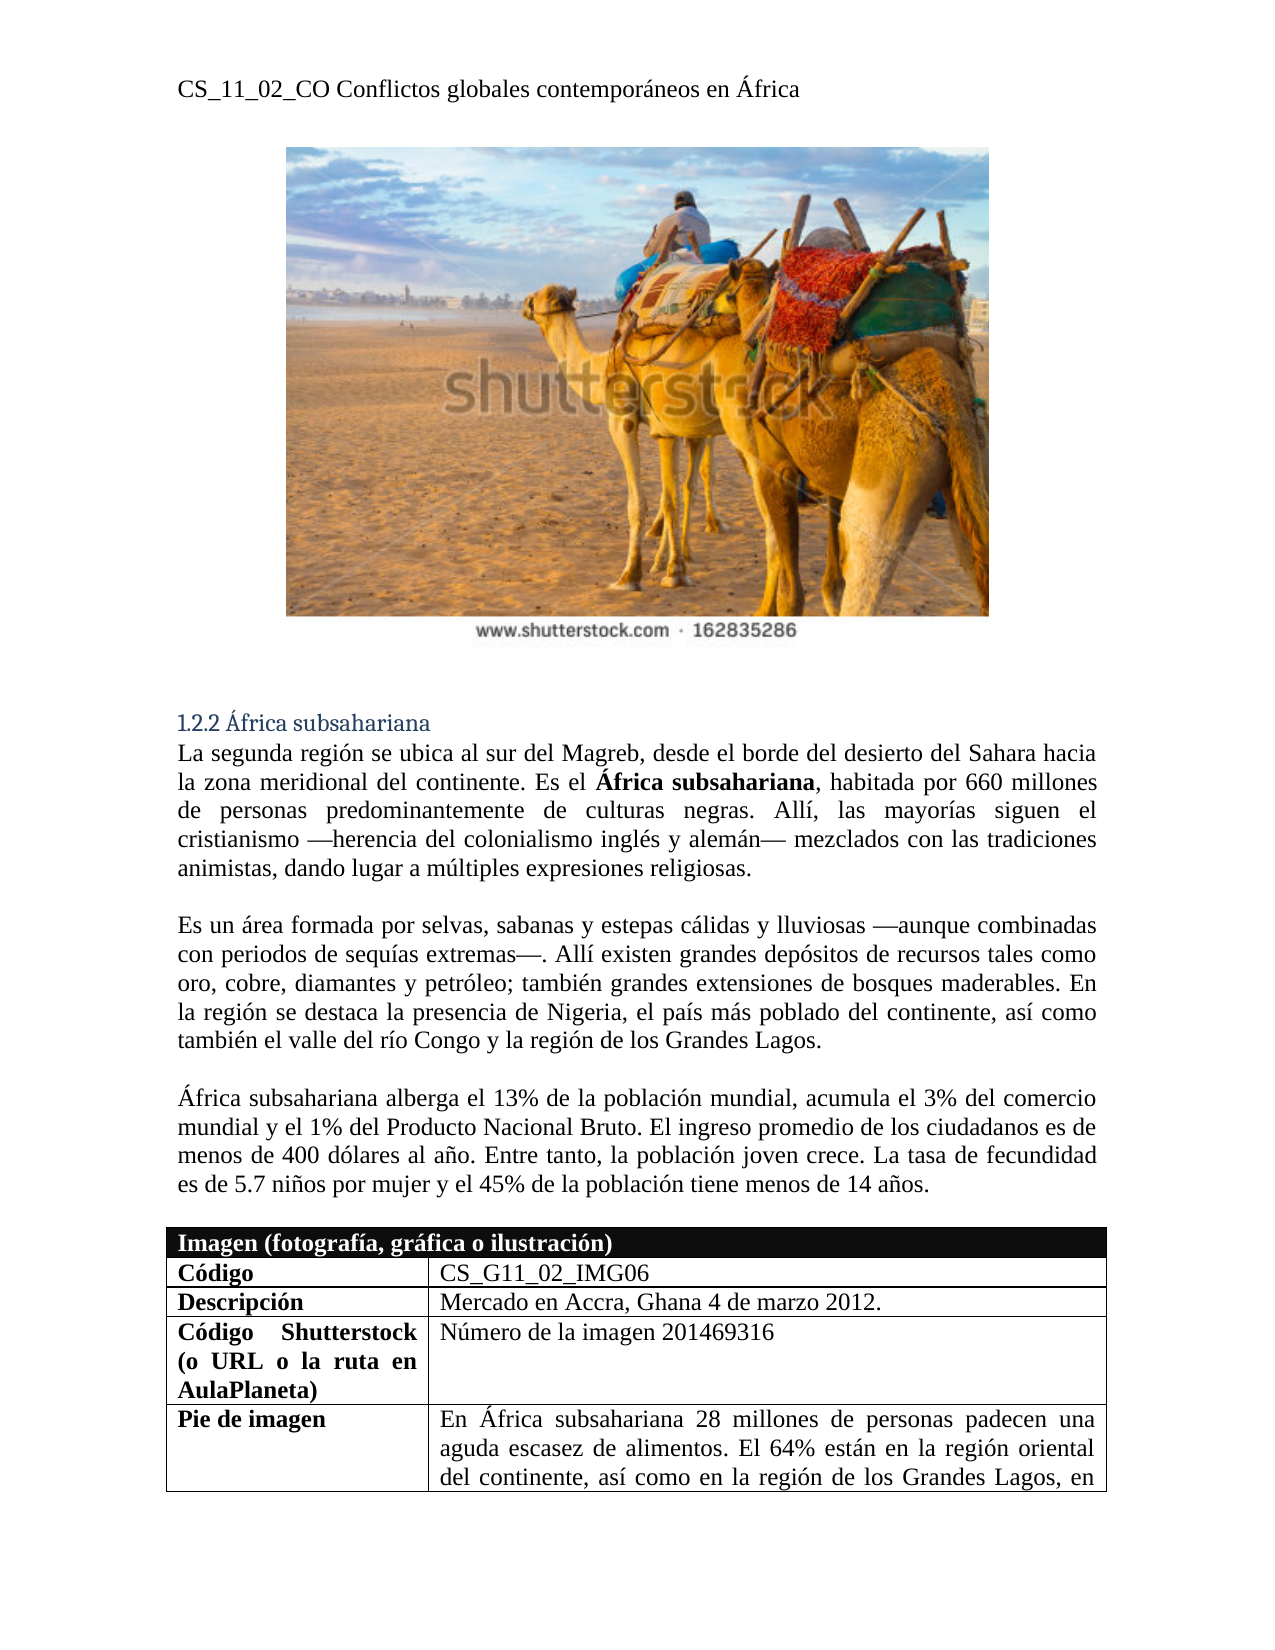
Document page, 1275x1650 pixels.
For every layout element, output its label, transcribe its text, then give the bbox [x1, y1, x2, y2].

text África subsahariana alberga el 13% de la población mundial, acumula el 3% del comercio mundial y el 1% del Producto Nacional Bruto. El ingreso promedio de los ciudadanos es de menos de 400 dólares al año. Entre tanto, la población joven crece. La tasa de fecundidad es de 5.7 niños por mujer y el 45% de la población tiene menos de 14 años. [177, 1083, 1098, 1198]
subtitle 1.2.2 África subsahariana [177, 709, 1098, 738]
table_header Imagen (fotografía, gráfica o ilustración) [167, 1228, 1106, 1257]
table_cell Número de la imagen 201469316 [429, 1317, 1106, 1403]
text La segunda región se ubica al sur del Magreb, desde el borde del desierto del Sahara hacia la zona meridional del continente. Es el África subsahariana, habitada por 660 millones de personas predominantemente de culturas negras. Allí, las mayorías siguen el cristianismo —herencia del colonialismo inglés y alemán— mezclados con las tradiciones animistas, dando lugar a múltiples expresiones religiosas. [177, 738, 1098, 882]
table_cell Mercado en Accra, Ghana 4 de marzo 2012. [429, 1288, 1106, 1316]
text Es un área formada por selvas, sabanas y estepas cálidas y lluviosas —aunque combinadas con periodos de sequías extremas—. Allí existen grandes depósitos de recursos tales como oro, cobre, diamantes y petróleo; también grandes extensiones de bosques maderables. En la región se destaca la presencia de Nigeria, el país más poblado del continente, así como también el valle del río Congo y la región de los Grandes Lagos. [177, 911, 1098, 1054]
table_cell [429, 1405, 1106, 1491]
table_cell Código Shutterstock (o URL o la ruta en AulaPlaneta) [167, 1317, 428, 1403]
table_cell Pie de imagen [167, 1405, 428, 1491]
table_cell CS_G11_02_IMG06 [429, 1258, 1106, 1286]
table_cell Descripción [167, 1288, 428, 1316]
table_cell Código [167, 1258, 428, 1286]
picture [286, 147, 989, 648]
